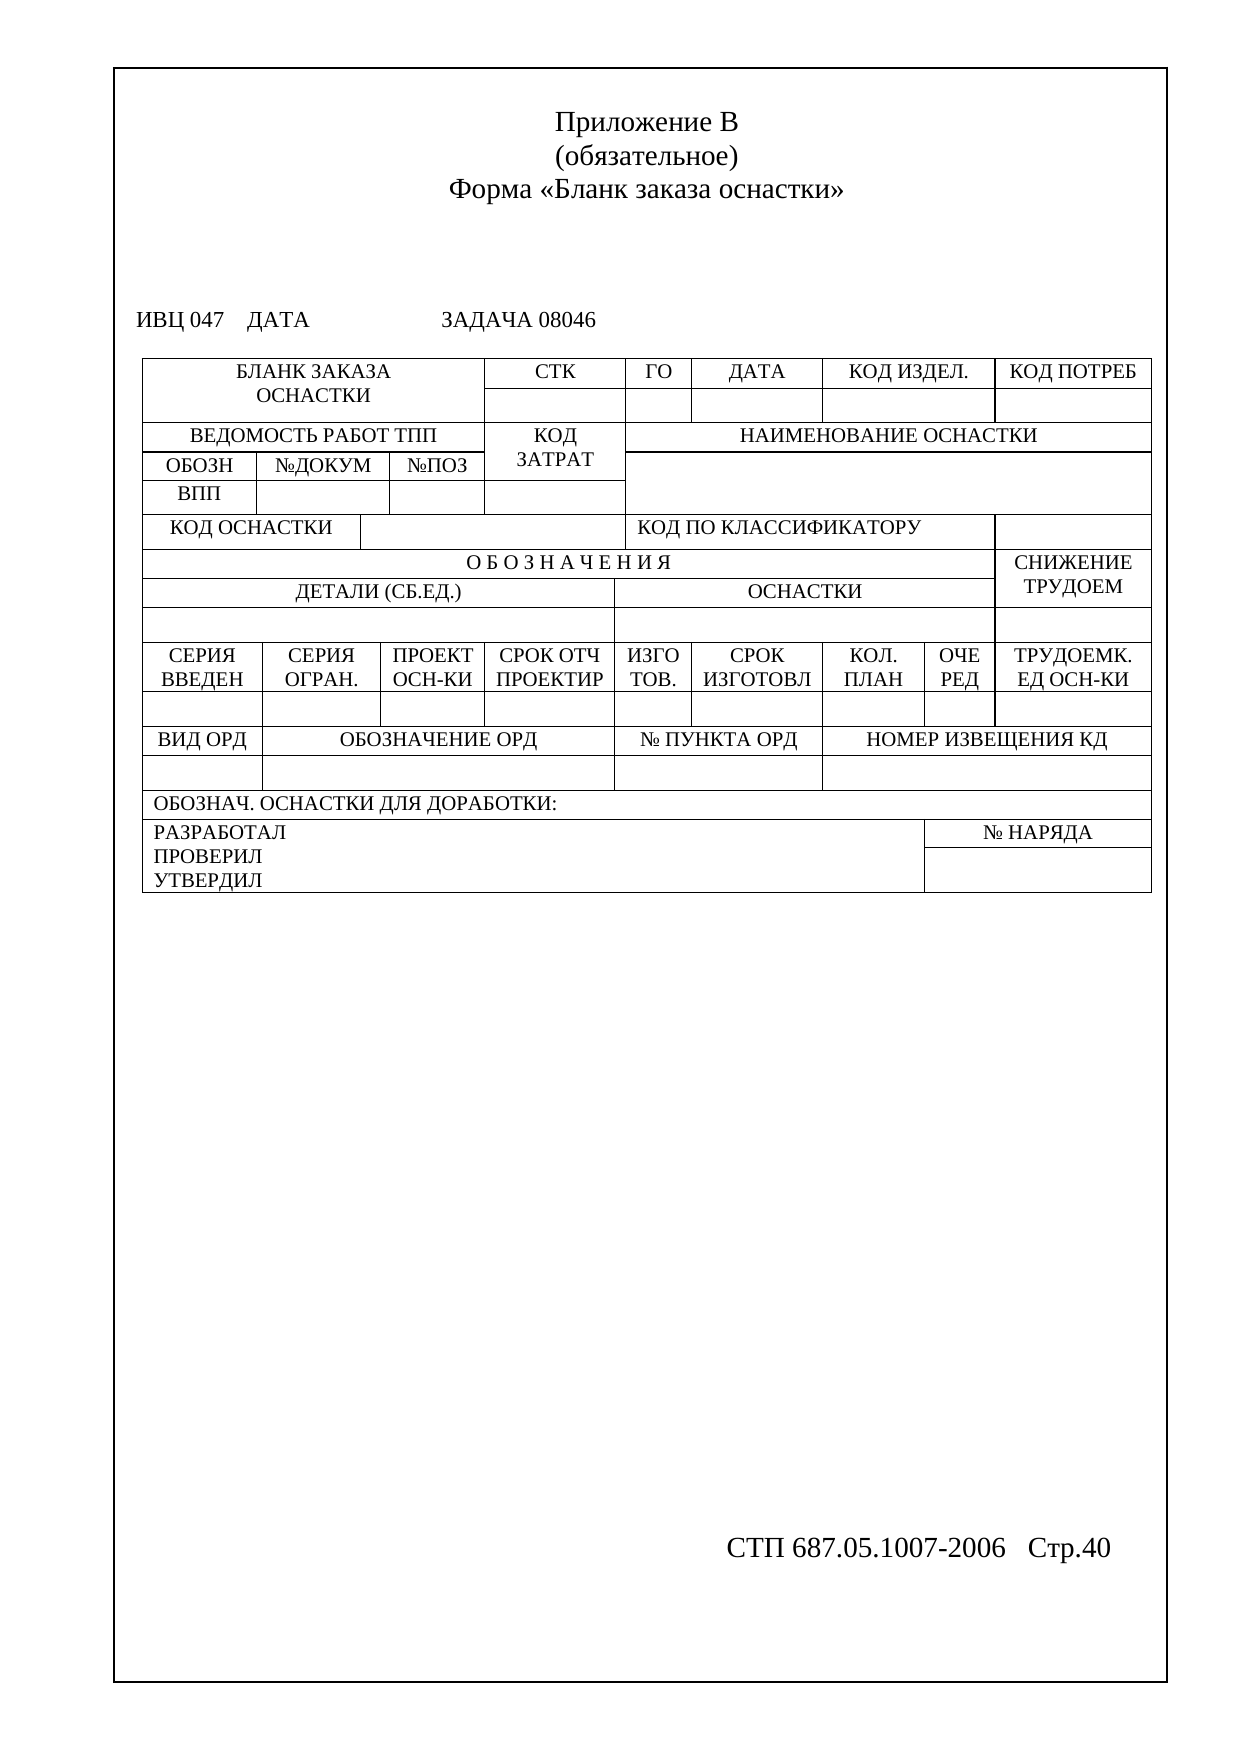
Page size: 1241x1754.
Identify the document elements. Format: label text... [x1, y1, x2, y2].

table_cell [925, 692, 994, 726]
table_cell [823, 389, 994, 422]
table_cell ОЧЕ РЕД [925, 643, 994, 691]
table_cell ВИД ОРД [143, 727, 262, 755]
table_header БЛАНК ЗАКАЗА ОСНАСТКИ [143, 359, 484, 422]
table_cell № ПУНКТА ОРД [615, 727, 822, 755]
table_cell ТРУДОЕМК. ЕД ОСН-КИ [996, 643, 1151, 691]
table_cell [996, 608, 1151, 642]
table_cell [485, 692, 614, 726]
text ИВЦ 047 ДАТА ЗАДАЧА 08046 [136, 306, 1157, 332]
table_cell № НАРЯДА [925, 820, 1151, 847]
text (обязательное) [136, 138, 1157, 171]
table_cell КОД ЗАТРАТ [485, 423, 625, 479]
table_cell КОЛ. ПЛАН [823, 643, 924, 691]
table_header СТК [485, 359, 625, 388]
table_cell [626, 389, 691, 422]
table_cell ПРОЕКТ ОСН-КИ [381, 643, 484, 691]
table_header ГО [626, 359, 691, 388]
table_cell ИЗГО ТОВ. [615, 643, 691, 691]
table_cell СЕРИЯ ОГРАН. [263, 643, 380, 691]
table_cell №ДОКУМ [257, 453, 389, 479]
table_cell [996, 515, 1151, 549]
table_cell [823, 756, 1151, 789]
table_cell СЕРИЯ ВВЕДЕН [143, 643, 262, 691]
table_cell [615, 692, 691, 726]
table_cell ВПП [143, 481, 256, 514]
table_cell НОМЕР ИЗВЕЩЕНИЯ КД [823, 727, 1151, 755]
table_cell СРОК ОТЧ ПРОЕКТИР [485, 643, 614, 691]
table_header КОД ИЗДЕЛ. [823, 359, 994, 388]
table_cell РАЗРАБОТАЛ ПРОВЕРИЛ УТВЕРДИЛ [143, 820, 924, 892]
table_cell [143, 692, 262, 726]
table_cell №ПОЗ [390, 453, 484, 479]
table_cell ОБОЗНАЧЕНИЕ ОРД [263, 727, 614, 755]
table_cell [263, 692, 380, 726]
table_cell ДЕТАЛИ (СБ.ЕД.) [143, 579, 614, 607]
table_cell КОД ОСНАСТКИ [143, 515, 360, 549]
table_cell [615, 608, 994, 642]
table_cell [263, 756, 614, 789]
table_cell [692, 389, 822, 422]
table_cell [925, 848, 1151, 892]
table_cell НАИМЕНОВАНИЕ ОСНАСТКИ [626, 423, 1151, 451]
table_cell [381, 692, 484, 726]
table_cell [996, 692, 1151, 726]
table_cell [390, 481, 484, 514]
table_header КОД ПОТРЕБ [996, 359, 1151, 388]
table_cell ОБОЗН [143, 453, 256, 479]
table_cell [485, 389, 625, 422]
table_cell [996, 389, 1151, 422]
table_cell [257, 481, 389, 514]
table_cell КОД ПО КЛАССИФИКАТОРУ [626, 515, 994, 549]
table_cell [615, 756, 822, 789]
table_cell [143, 608, 614, 642]
table_cell ОБОЗНАЧ. ОСНАСТКИ ДЛЯ ДОРАБОТКИ: [143, 791, 1151, 819]
table_cell [361, 515, 625, 549]
table_cell [692, 692, 822, 726]
table_header ДАТА [692, 359, 822, 388]
table_cell СНИЖЕНИЕ ТРУДОЕМ [996, 550, 1151, 607]
table_cell О Б О З Н А Ч Е Н И Я [143, 550, 994, 578]
text СТП 687.05.1007-2006 Стр.40 [136, 1530, 1157, 1564]
table_cell [485, 481, 625, 514]
text Форма «Бланк заказа оснастки» [136, 171, 1157, 205]
table_cell [143, 756, 262, 789]
table_cell СРОК ИЗГОТОВЛ [692, 643, 822, 691]
table_cell [626, 453, 1151, 514]
table_cell ВЕДОМОСТЬ РАБОТ ТПП [143, 423, 484, 451]
text Приложение В [136, 104, 1157, 138]
table_cell [823, 692, 924, 726]
table_cell ОСНАСТКИ [615, 579, 994, 607]
